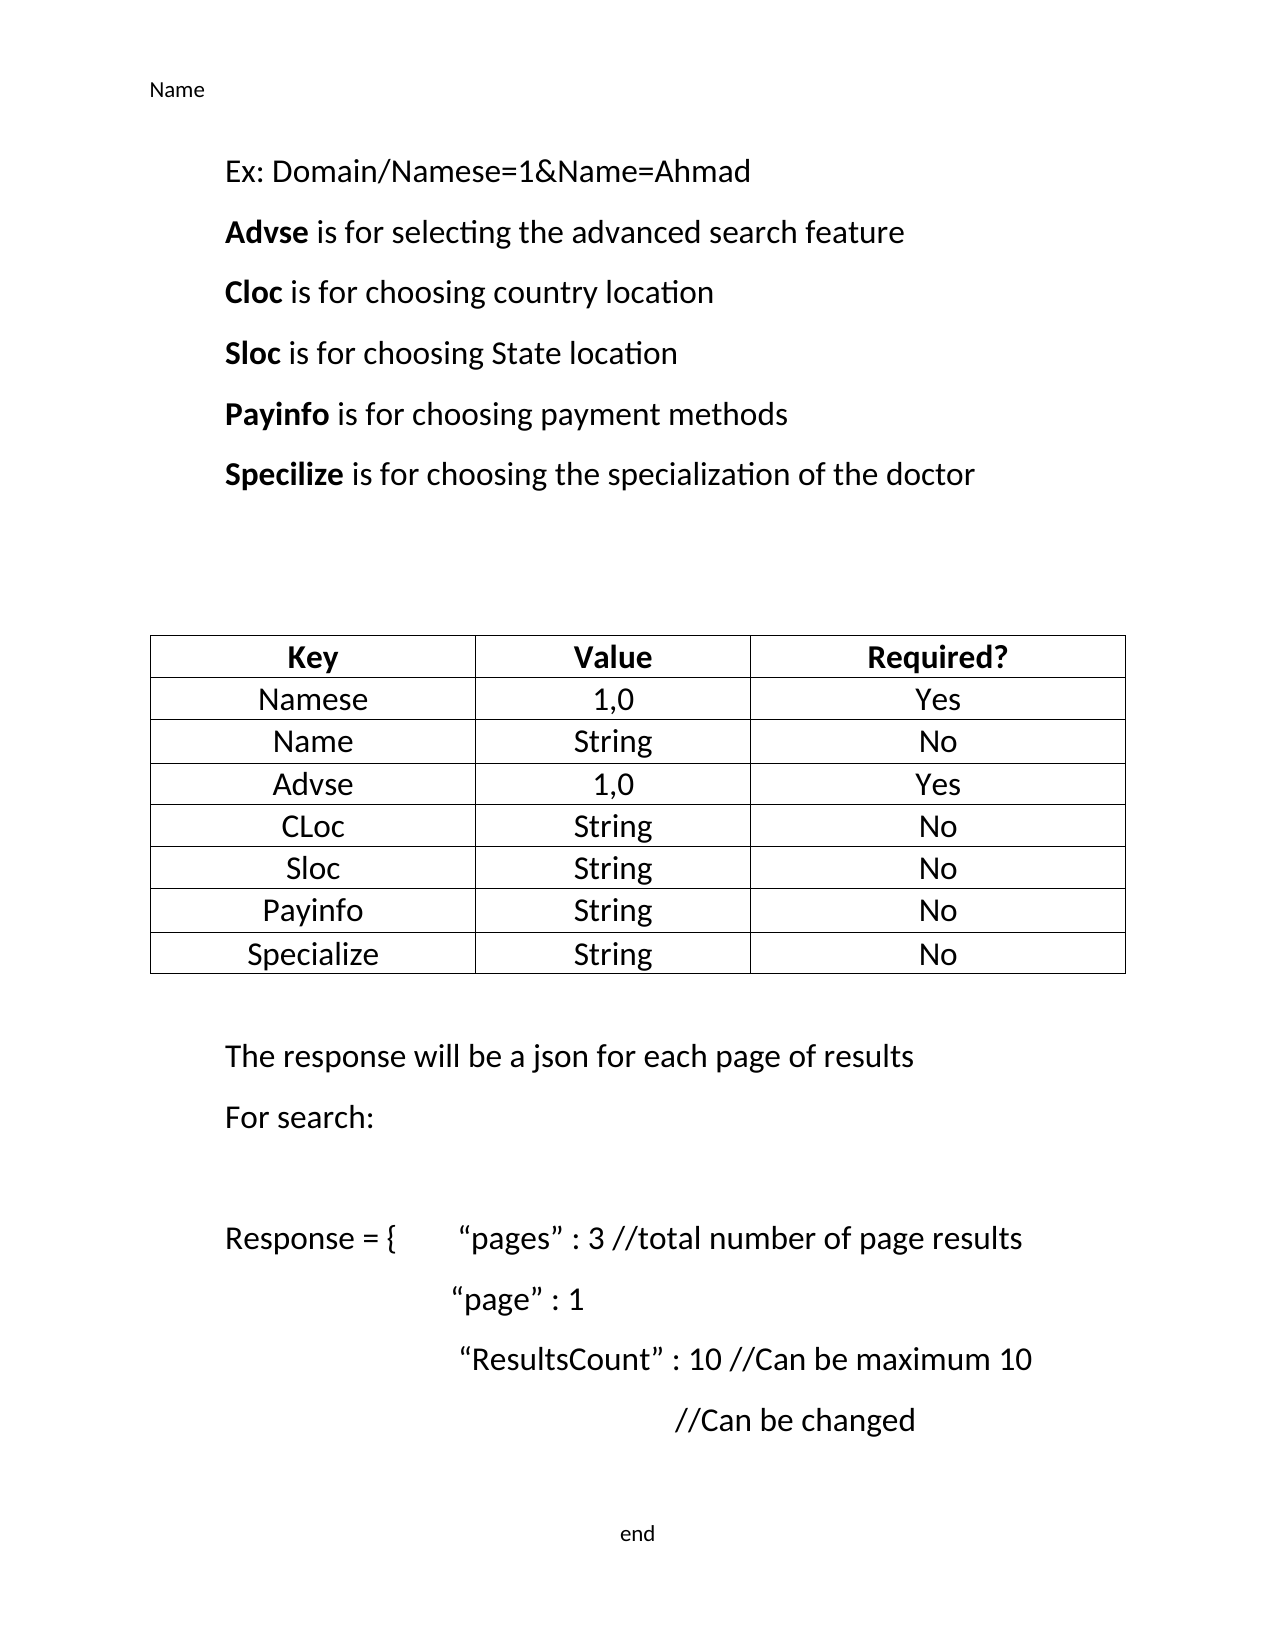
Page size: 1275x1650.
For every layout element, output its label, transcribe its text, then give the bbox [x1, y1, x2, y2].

table_cell CLoc [151, 805, 475, 846]
text Sloc is for choosing State location [150, 332, 1125, 373]
table_cell String [476, 933, 750, 973]
text The response will be a json for each page of results [150, 1035, 1125, 1076]
table_cell 1,0 [476, 764, 750, 804]
table_cell No [751, 933, 1125, 973]
text //Can be changed [600, 1399, 1125, 1439]
table_cell String [476, 889, 750, 932]
text Cloc is for choosing country location [150, 271, 1125, 312]
table_cell No [751, 847, 1125, 888]
table_cell String [476, 720, 750, 762]
text Advse is for selecting the advanced search feature [150, 211, 1125, 251]
table_cell No [751, 889, 1125, 932]
text “ResultsCount” : 10 //Can be maximum 10 [375, 1338, 1125, 1379]
table_cell Yes [751, 678, 1125, 718]
table_cell No [751, 720, 1125, 762]
table_cell String [476, 805, 750, 846]
text Ex: Domain/Namese=1&Name=Ahmad [150, 150, 1125, 191]
table_cell Payinfo [151, 889, 475, 932]
text Response = { “pages” : 3 //total number of page results [150, 1217, 1125, 1258]
table_cell Specialize [151, 933, 475, 973]
table_header Value [476, 636, 750, 677]
text For search: [150, 1096, 1125, 1136]
text “page” : 1 [375, 1277, 1125, 1318]
table_cell 1,0 [476, 678, 750, 718]
text Payinfo is for choosing payment methods [150, 392, 1125, 433]
table_cell Yes [751, 764, 1125, 804]
text Specilize is for choosing the specialization of the doctor [150, 453, 1125, 494]
table_cell Namese [151, 678, 475, 718]
table_header Required? [751, 636, 1125, 677]
table_cell No [751, 805, 1125, 846]
table_cell Sloc [151, 847, 475, 888]
table_cell Name [151, 720, 475, 762]
table_header Key [151, 636, 475, 677]
table_cell String [476, 847, 750, 888]
table_cell Advse [151, 764, 475, 804]
